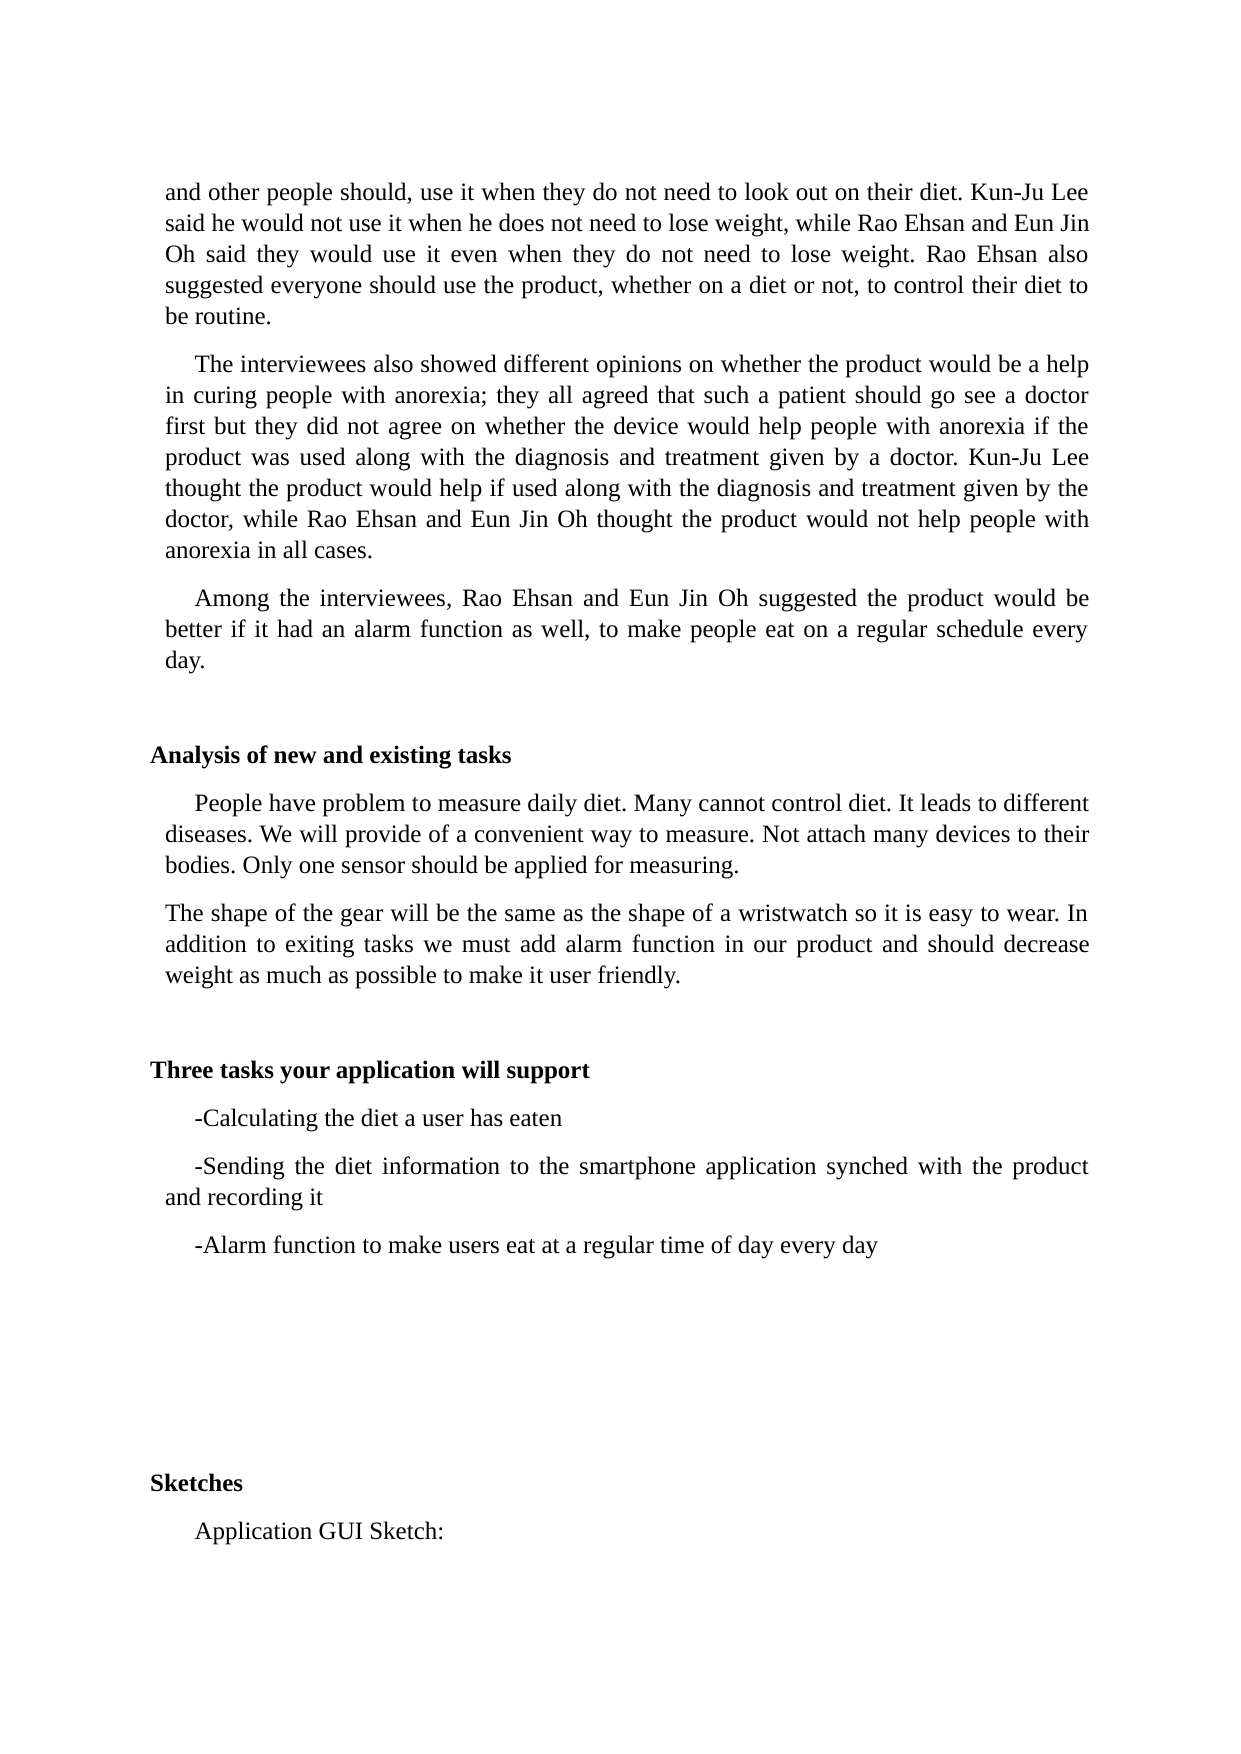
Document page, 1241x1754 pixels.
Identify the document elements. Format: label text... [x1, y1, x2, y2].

list Among the interviewees, Rao Ehsan and Eun Jin Oh suggested the product would be better if it had an alarm function as well, to make people eat on a regular schedule every day. [165, 583, 1090, 674]
list People have problem to measure daily diet. Many cannot control diet. It leads to different diseases. We will provide of a convenient way to measure. Not attach many devices to their bodies. Only one sensor should be applied for measuring. [165, 788, 1090, 879]
text Three tasks your application will support [150, 1056, 1090, 1084]
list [165, 177, 1090, 330]
list -Calculating the diet a user has eaten [165, 1103, 1090, 1132]
list The shape of the gear will be the same as the shape of a wristwatch so it is easy to wear. In addition to exiting tasks we must add alarm function in our product and should decrease weight as much as possible to make it user friendly. [165, 898, 1090, 989]
text Sketches [150, 1468, 1090, 1497]
list -Alarm function to make users eat at a regular time of day every day [165, 1230, 1090, 1258]
list Application GUI Sketch: [165, 1516, 1090, 1545]
text Analysis of new and existing tasks [150, 741, 1090, 769]
list The interviewees also showed different opinions on whether the product would be a help in curing people with anorexia; they all agreed that such a patient should go see a doctor first but they did not agree on whether the device would help people with anorexia if the product was used along with the diagnosis and treatment given by a doctor. Kun-Ju Lee thought the product would help if used along with the diagnosis and treatment given by the doctor, while Rao Ehsan and Eun Jin Oh thought the product would not help people with anorexia in all cases. [165, 349, 1090, 564]
list -Sending the diet information to the smartphone application synched with the product and recording it [165, 1151, 1090, 1211]
